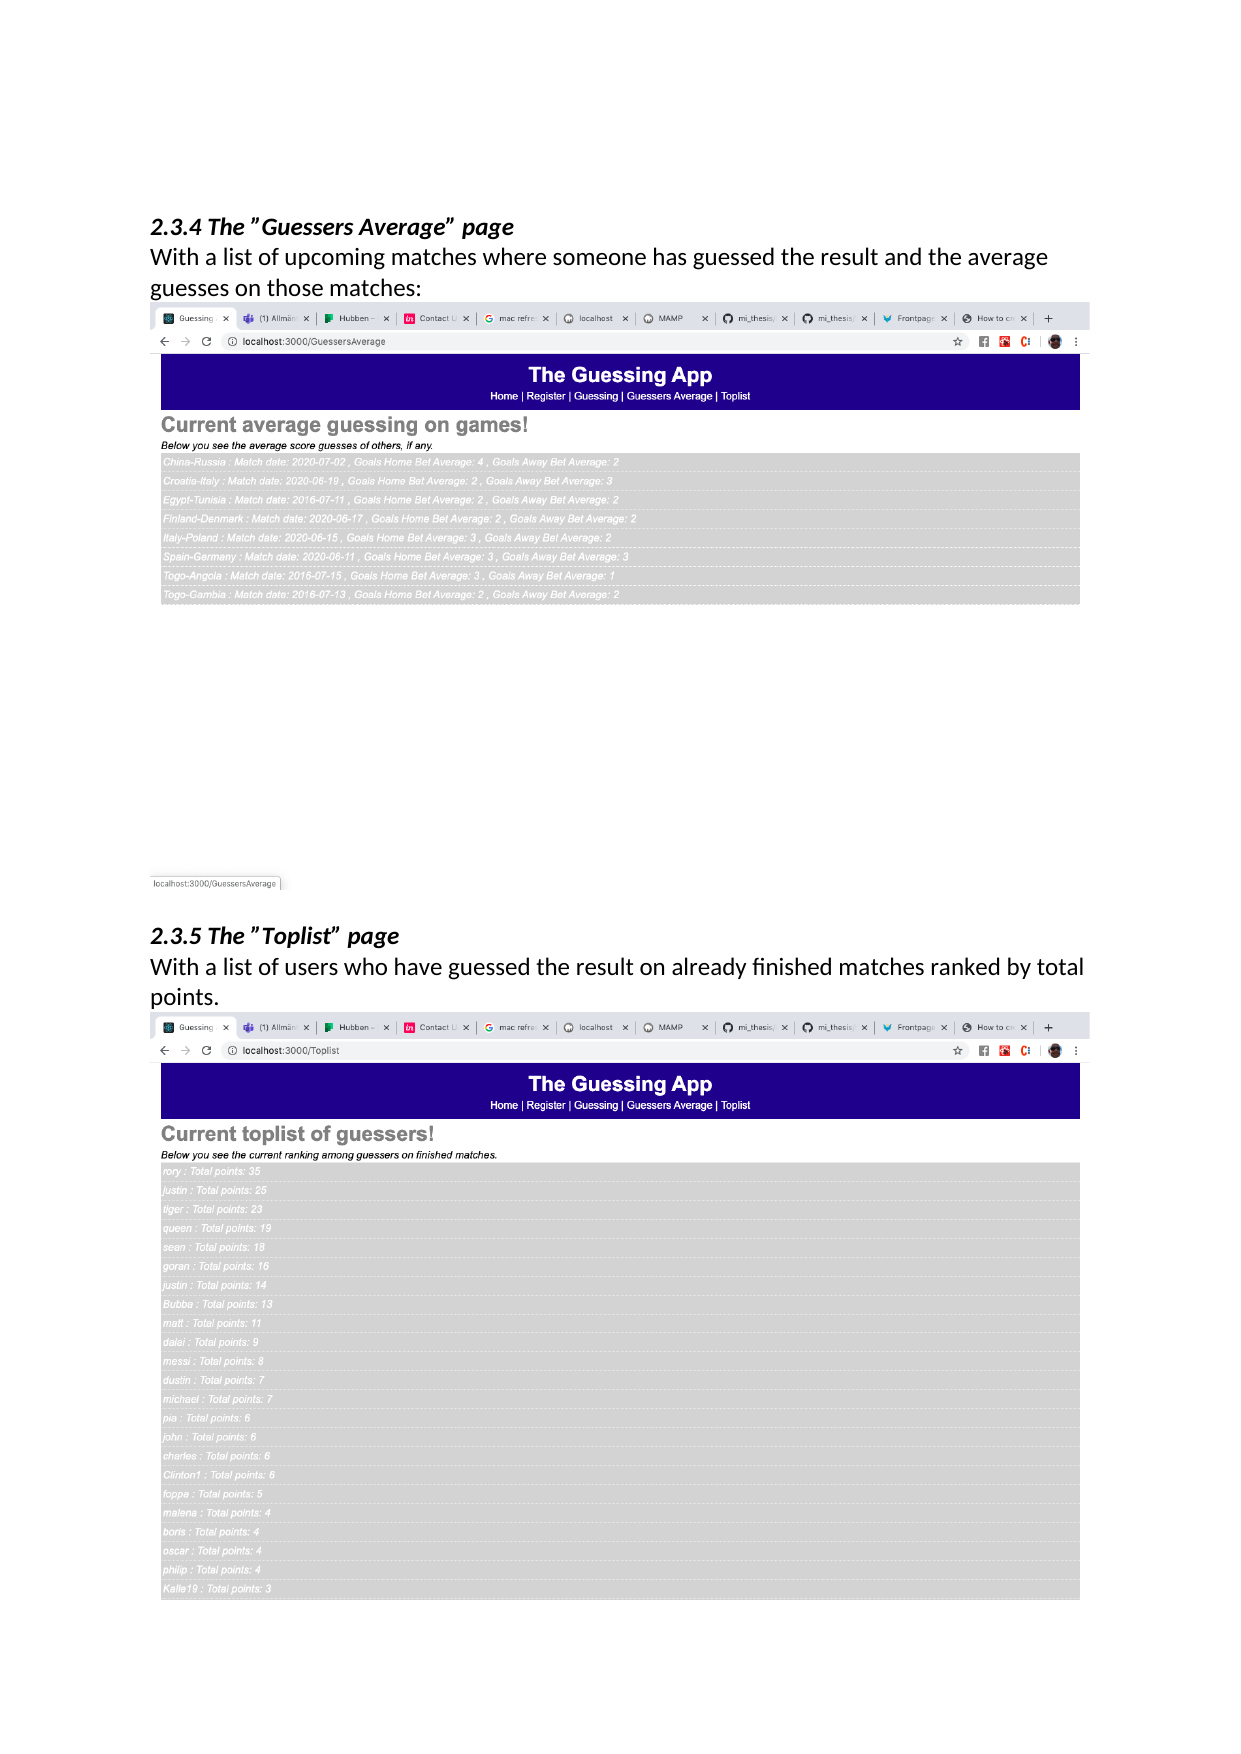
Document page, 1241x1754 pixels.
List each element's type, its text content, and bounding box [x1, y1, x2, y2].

text With a list of users who have guessed the result on already finished matches ranked by total points. [150, 951, 1090, 1012]
text 2.3.5 The ”Toplist” page [150, 920, 1090, 951]
picture [150, 1012, 1090, 1600]
picture [150, 302, 1090, 890]
text With a list of upcoming matches where someone has guessed the result and the average guesses on those matches: [150, 242, 1090, 302]
text 2.3.4 The ”Guessers Average” page [150, 211, 1090, 242]
